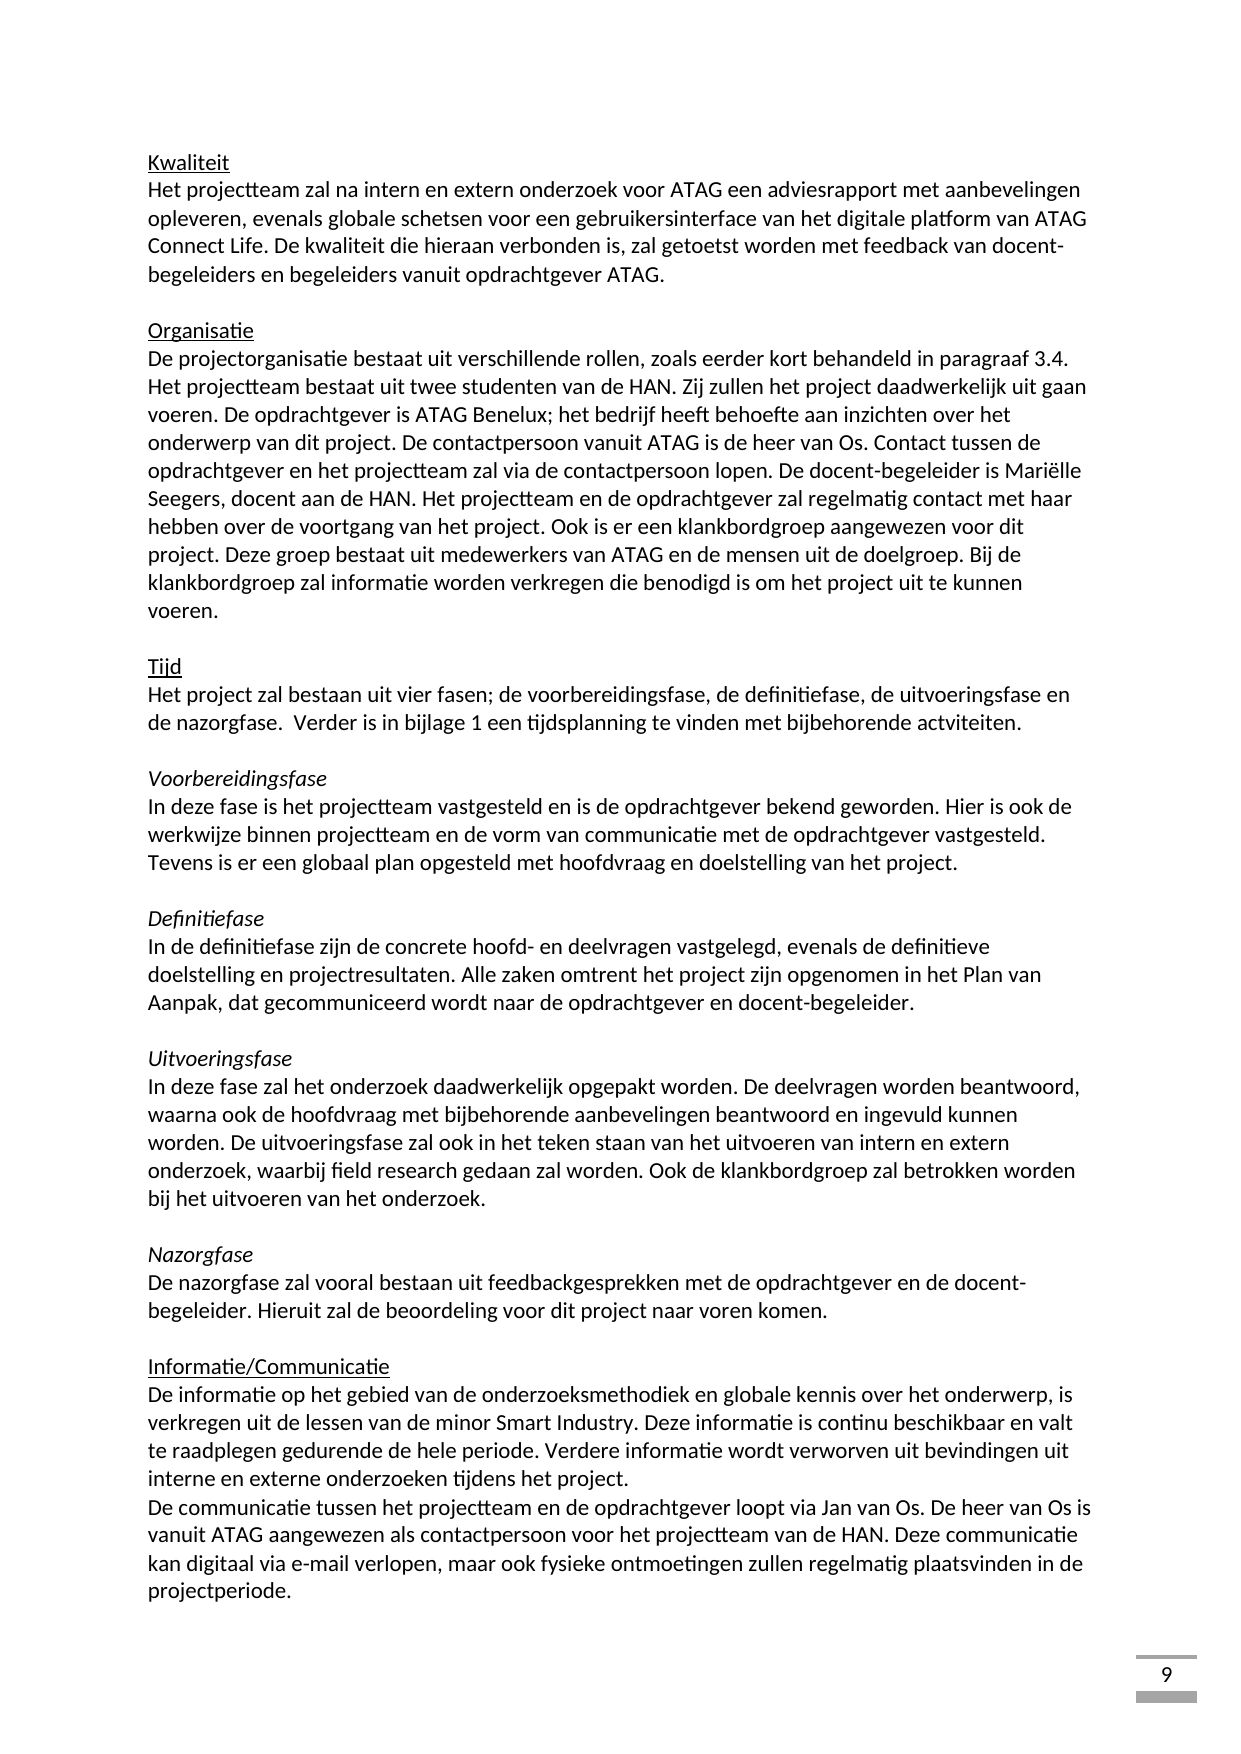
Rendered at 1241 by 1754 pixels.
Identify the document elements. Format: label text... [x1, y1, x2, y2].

text Organisatie De projectorganisatie bestaat uit verschillende rollen, zoals eerder kort behandeld in paragraaf 3.4. Het projectteam bestaat uit twee studenten van de HAN. Zij zullen het project daadwerkelijk uit gaan voeren. De opdrachtgever is ATAG Benelux; het bedrijf heeft behoefte aan inzichten over het onderwerp van dit project. De contactpersoon vanuit ATAG is de heer van Os. Contact tussen de opdrachtgever en het projectteam zal via de contactpersoon lopen. De docent-begeleider is Mariëlle Seegers, docent aan de HAN. Het projectteam en de opdrachtgever zal regelmatig contact met haar hebben over de voortgang van het project. Ook is er een klankbordgroep aangewezen voor dit project. Deze groep bestaat uit medewerkers van ATAG en de mensen uit de doelgroep. Bij de klankbordgroep zal informatie worden verkregen die benodigd is om het project uit te kunnen voeren. Tijd Het project zal bestaan uit vier fasen; de voorbereidingsfase, de definitiefase, de uitvoeringsfase en de nazorgfase. Verder is in bijlage 1 een tijdsplanning te vinden met bijbehorende actviteiten. [148, 288, 1093, 736]
text Voorbereidingsfase In deze fase is het projectteam vastgesteld en is de opdrachtgever bekend geworden. Hier is ook de werkwijze binnen projectteam en de vorm van communicatie met de opdrachtgever vastgesteld. Tevens is er een globaal plan opgesteld met hoofdvraag en doelstelling van het project. Definitiefase In de definitiefase zijn de concrete hoofd- en deelvragen vastgelegd, evenals de definitieve doelstelling en projectresultaten. Alle zaken omtrent het project zijn opgenomen in het Plan van Aanpak, dat gecommuniceerd wordt naar de opdrachtgever en docent-begeleider. Uitvoeringsfase In deze fase zal het onderzoek daadwerkelijk opgepakt worden. De deelvragen worden beantwoord, waarna ook de hoofdvraag met bijbehorende aanbevelingen beantwoord en ingevuld kunnen worden. De uitvoeringsfase zal ook in het teken staan van het uitvoeren van intern en extern onderzoek, waarbij field research gedaan zal worden. Ook de klankbordgroep zal betrokken worden bij het uitvoeren van het onderzoek. Nazorgfase De nazorgfase zal vooral bestaan uit feedbackgesprekken met de opdrachtgever en de docent-begeleider. Hieruit zal de beoordeling voor dit project naar voren komen. Informatie/Communicatie De informatie op het gebied van de onderzoeksmethodiek en globale kennis over het onderwerp, is verkregen uit de lessen van de minor Smart Industry. Deze informatie is continu beschikbaar en valt te raadplegen gedurende de hele periode. Verdere informatie wordt verworven uit bevindingen uit interne en externe onderzoeken tijdens het project. [148, 764, 1093, 1493]
text Kwaliteit Het projectteam zal na intern en extern onderzoek voor ATAG een adviesrapport met aanbevelingen opleveren, evenals globale schetsen voor een gebruikersinterface van het digitale platform van ATAG Connect Life. De kwaliteit die hieraan verbonden is, zal getoetst worden met feedback van docent-begeleiders en begeleiders vanuit opdrachtgever ATAG. [148, 148, 1093, 288]
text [148, 1493, 1093, 1605]
